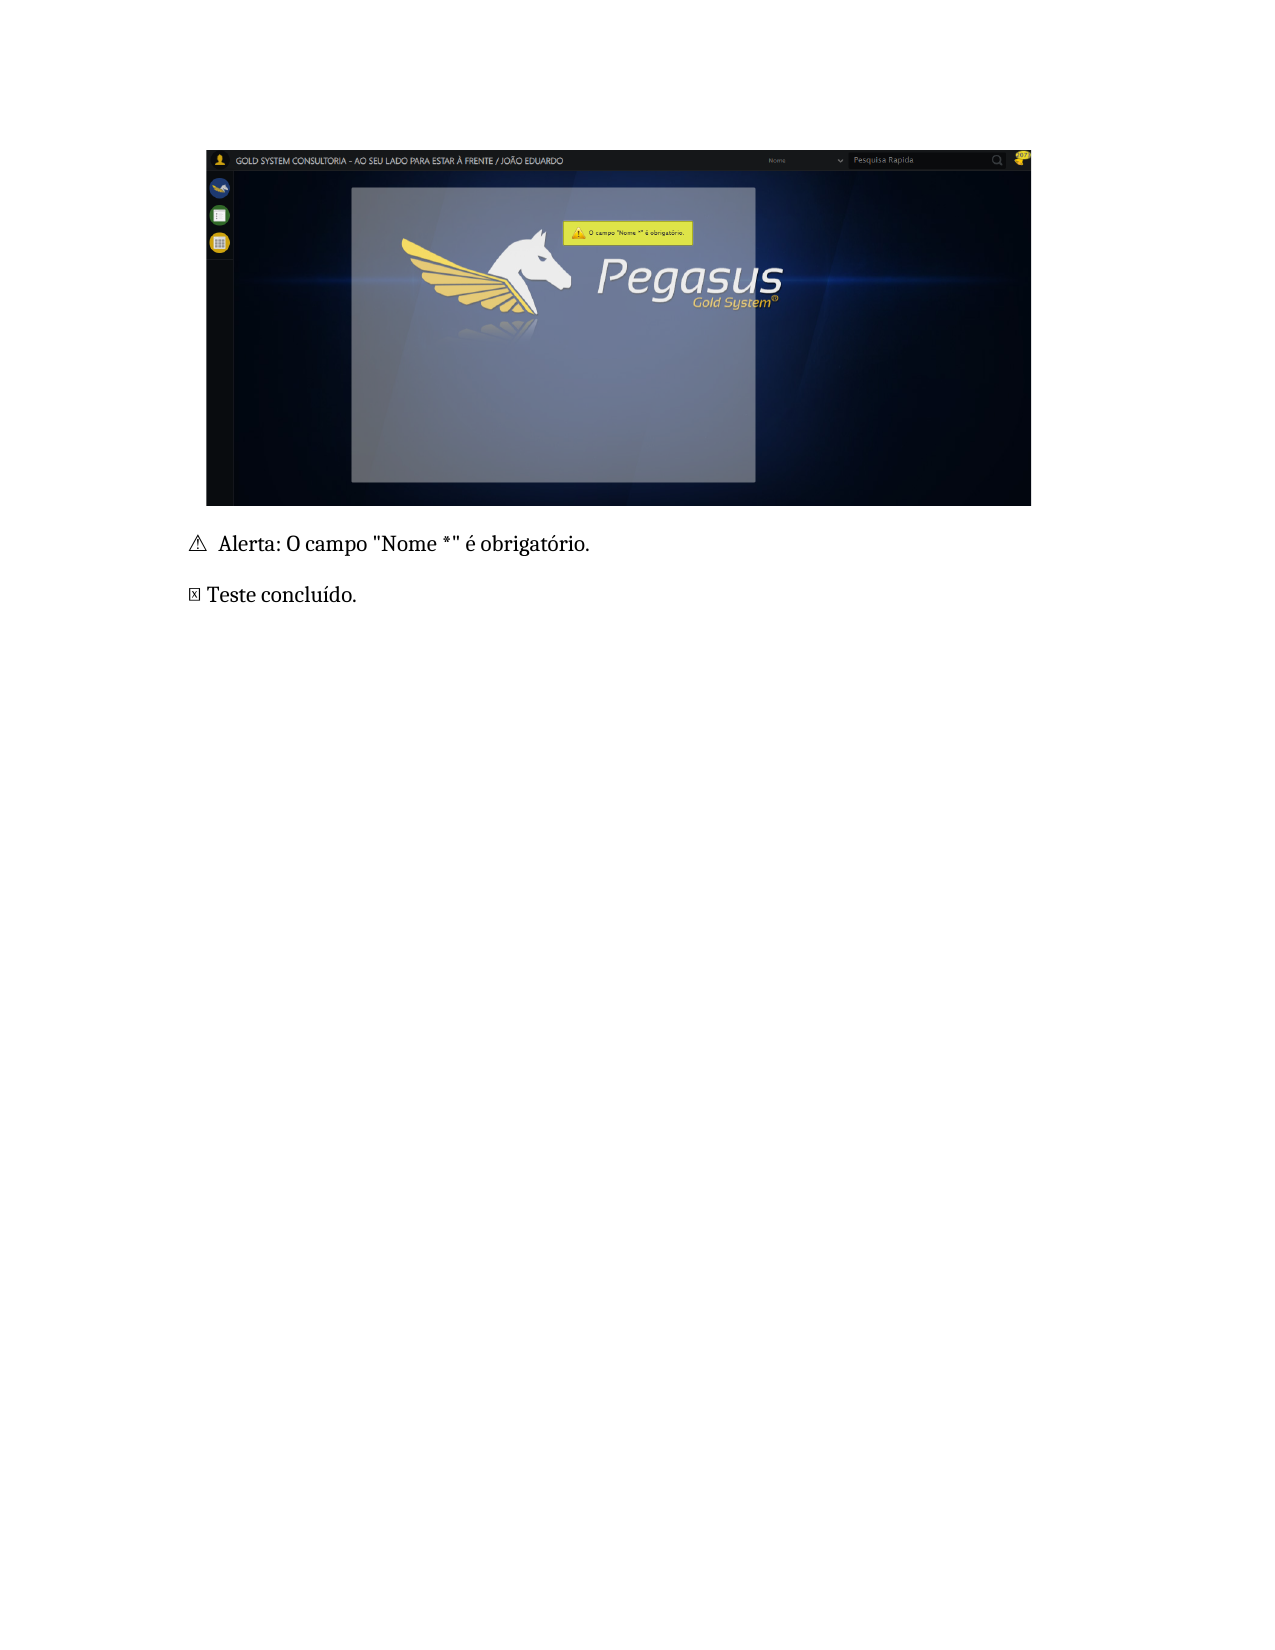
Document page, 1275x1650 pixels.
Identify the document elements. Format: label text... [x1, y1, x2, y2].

text 📢 ⚠️ Alerta: O campo "Nome *" é obrigatório. [187, 530, 1087, 557]
picture [206, 150, 1032, 506]
text ✅ Teste concluído. [187, 581, 1087, 608]
